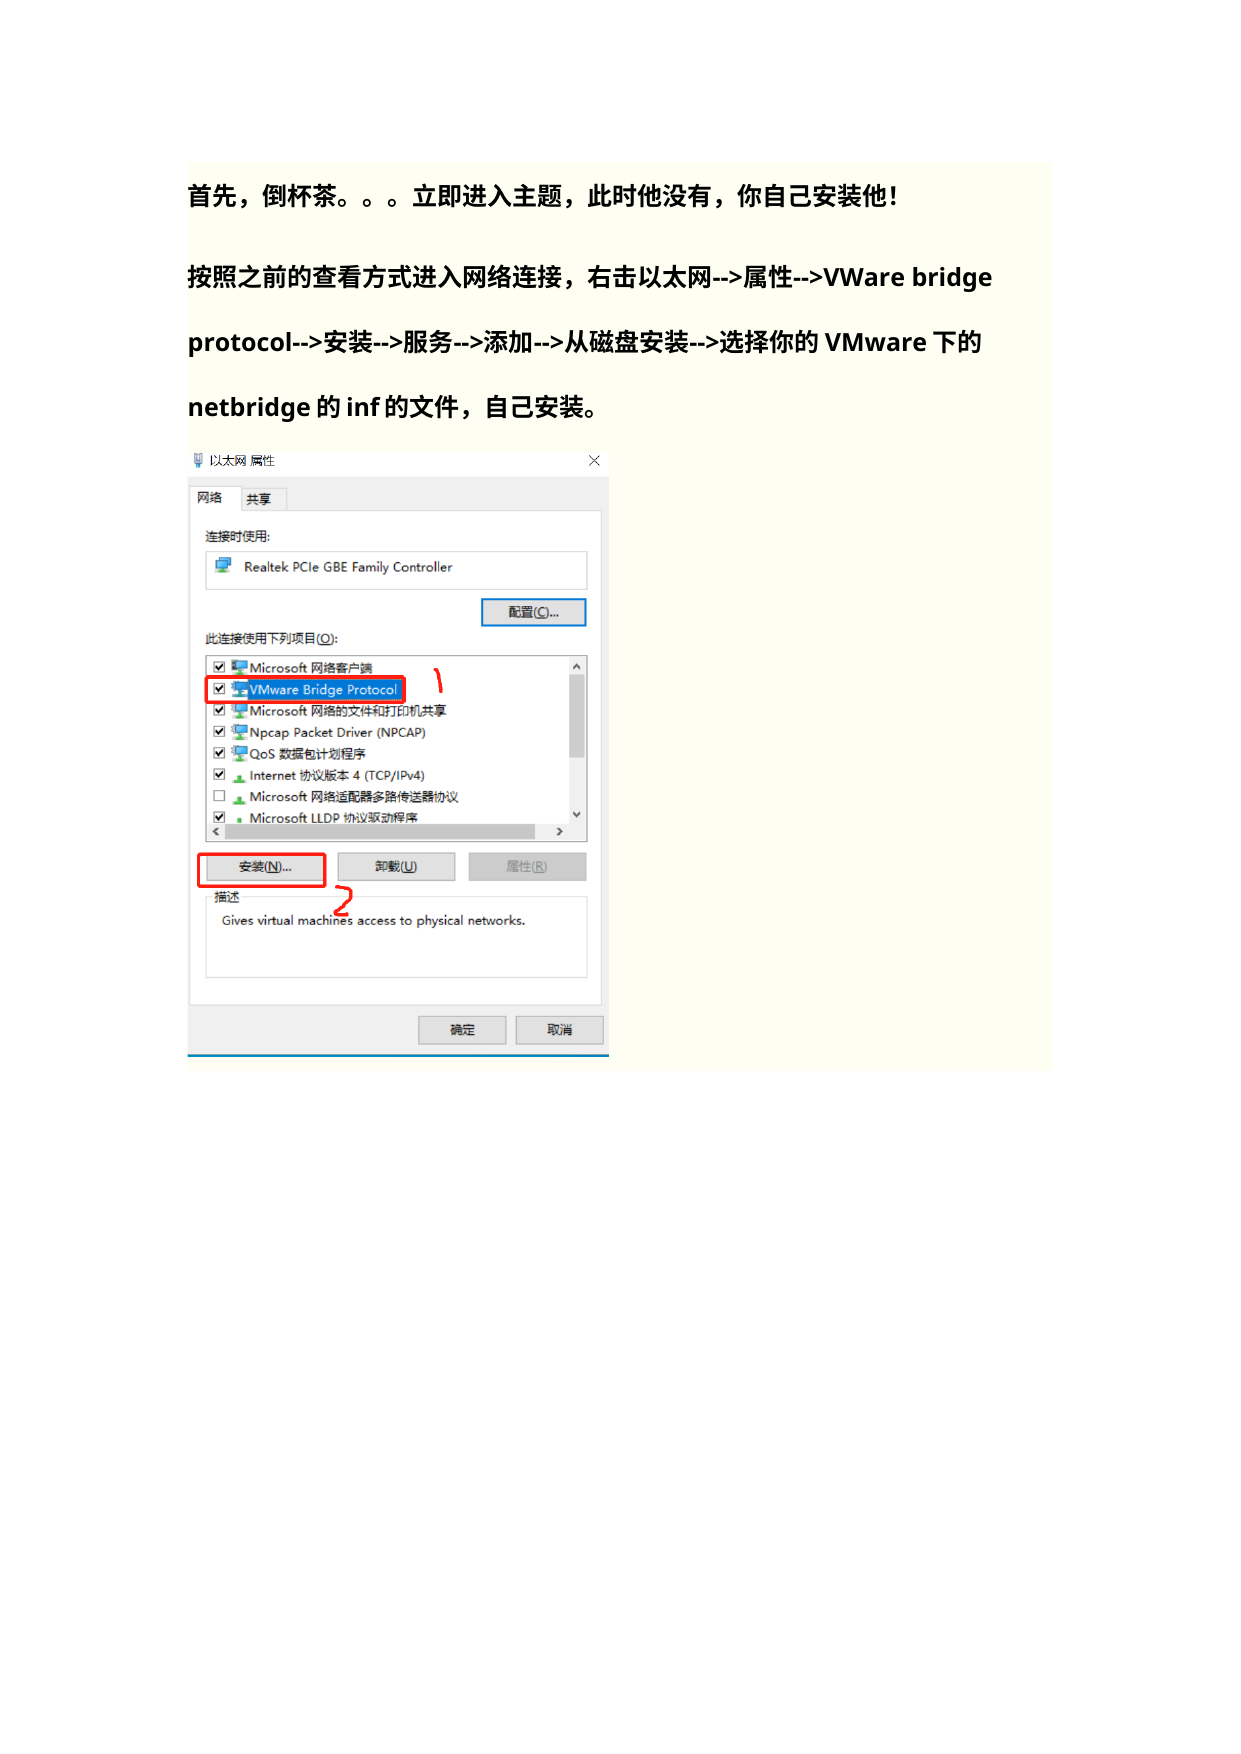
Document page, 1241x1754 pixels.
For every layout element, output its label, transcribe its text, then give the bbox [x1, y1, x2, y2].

text 按照之前的查看方式进入网络连接，右击以太网-->属性-->VWare bridge protocol-->安装-->服务-->添加-->从磁盘安装-->选择你的VMware下的netbridge的inf的文件，自己安装。 [187, 243, 1053, 438]
picture [187, 453, 609, 1054]
text 首先，倒杯茶。。。立即进入主题，此时他没有，你自己安装他！ [187, 162, 1053, 227]
